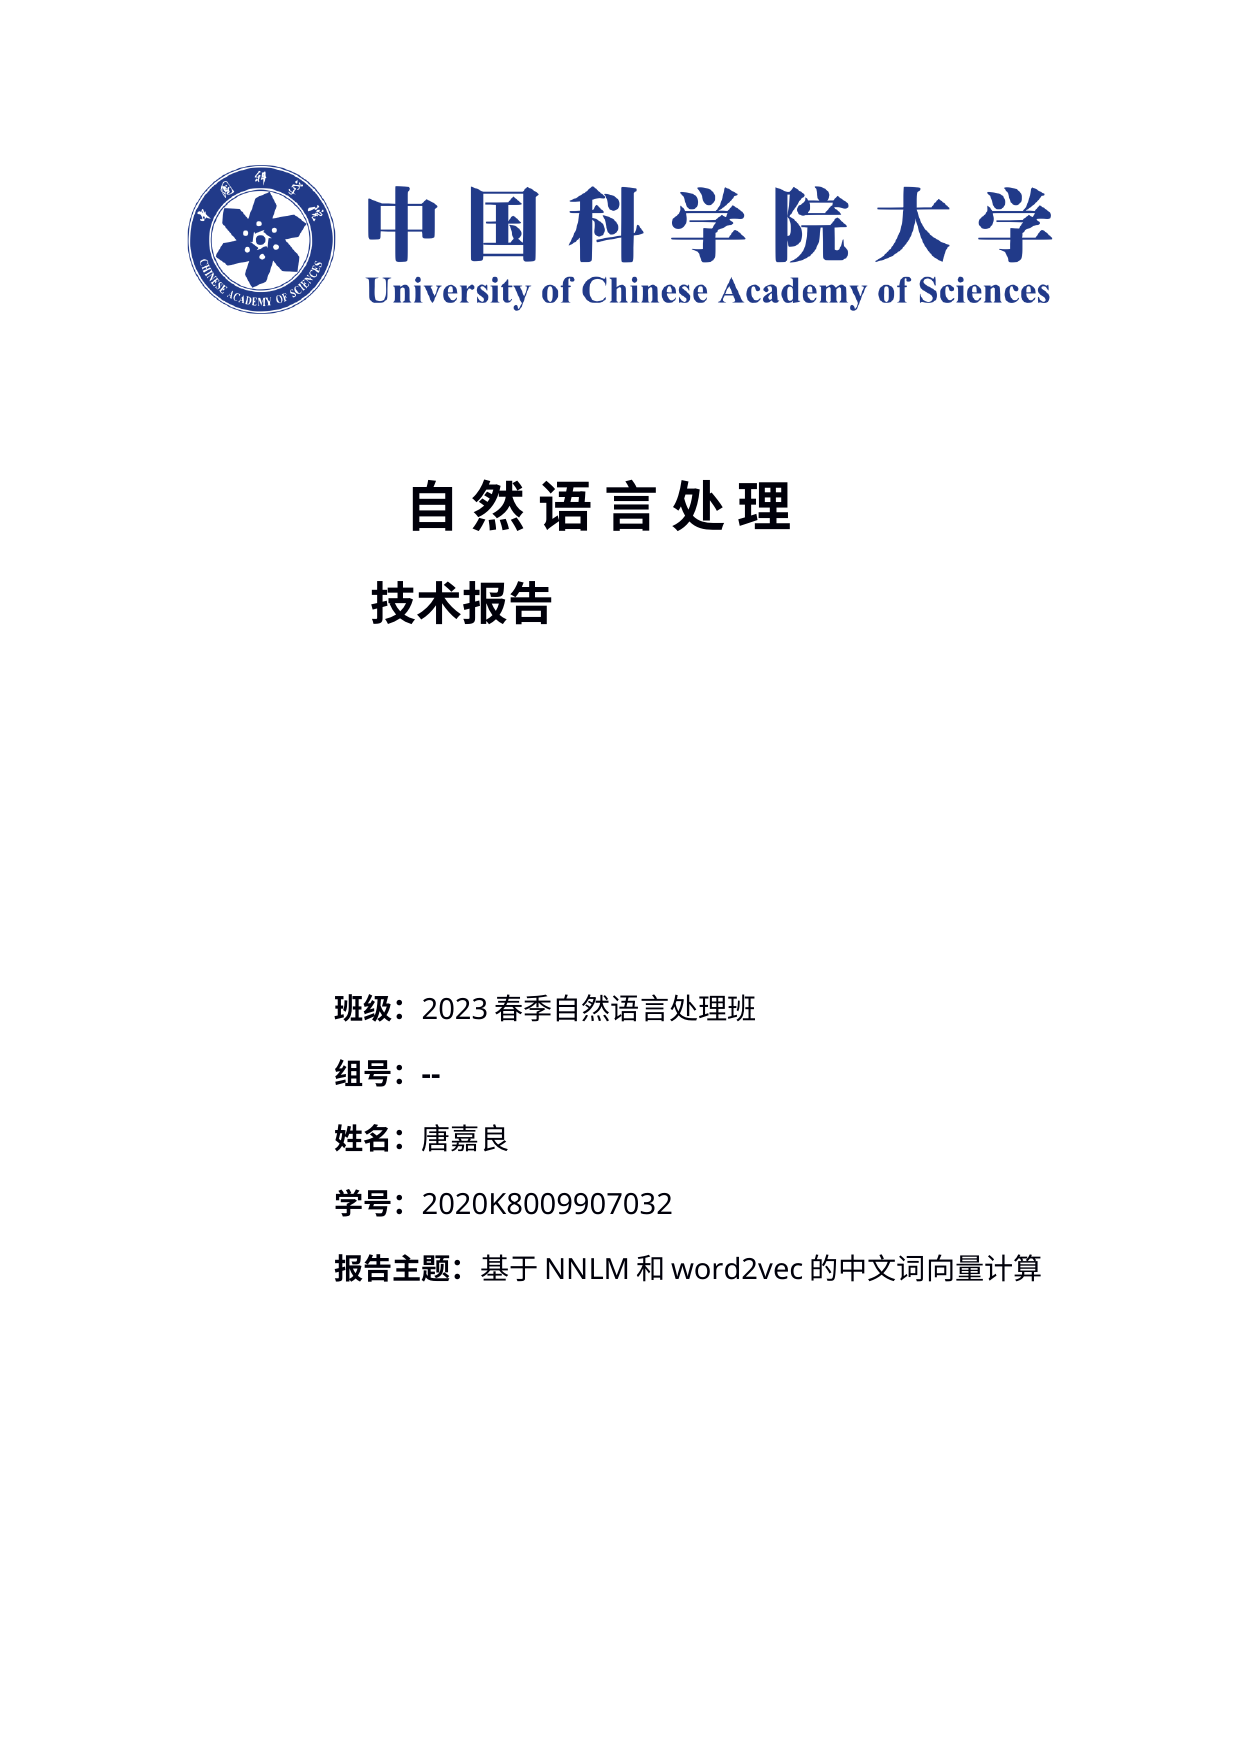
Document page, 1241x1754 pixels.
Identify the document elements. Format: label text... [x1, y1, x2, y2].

text 报告主题：基于NNLM和word2vec的中文词向量计算 [187, 1234, 1053, 1299]
picture [187, 162, 1053, 314]
text 姓名：唐嘉良 [187, 1104, 1053, 1169]
text 自 然 语 言 处 理 [187, 454, 1053, 552]
text 学号：2020K8009907032 [187, 1169, 1053, 1234]
text 组号：-- [187, 1039, 1053, 1104]
text 技术报告 [187, 552, 1053, 649]
text 班级：2023春季自然语言处理班 [187, 974, 1053, 1039]
